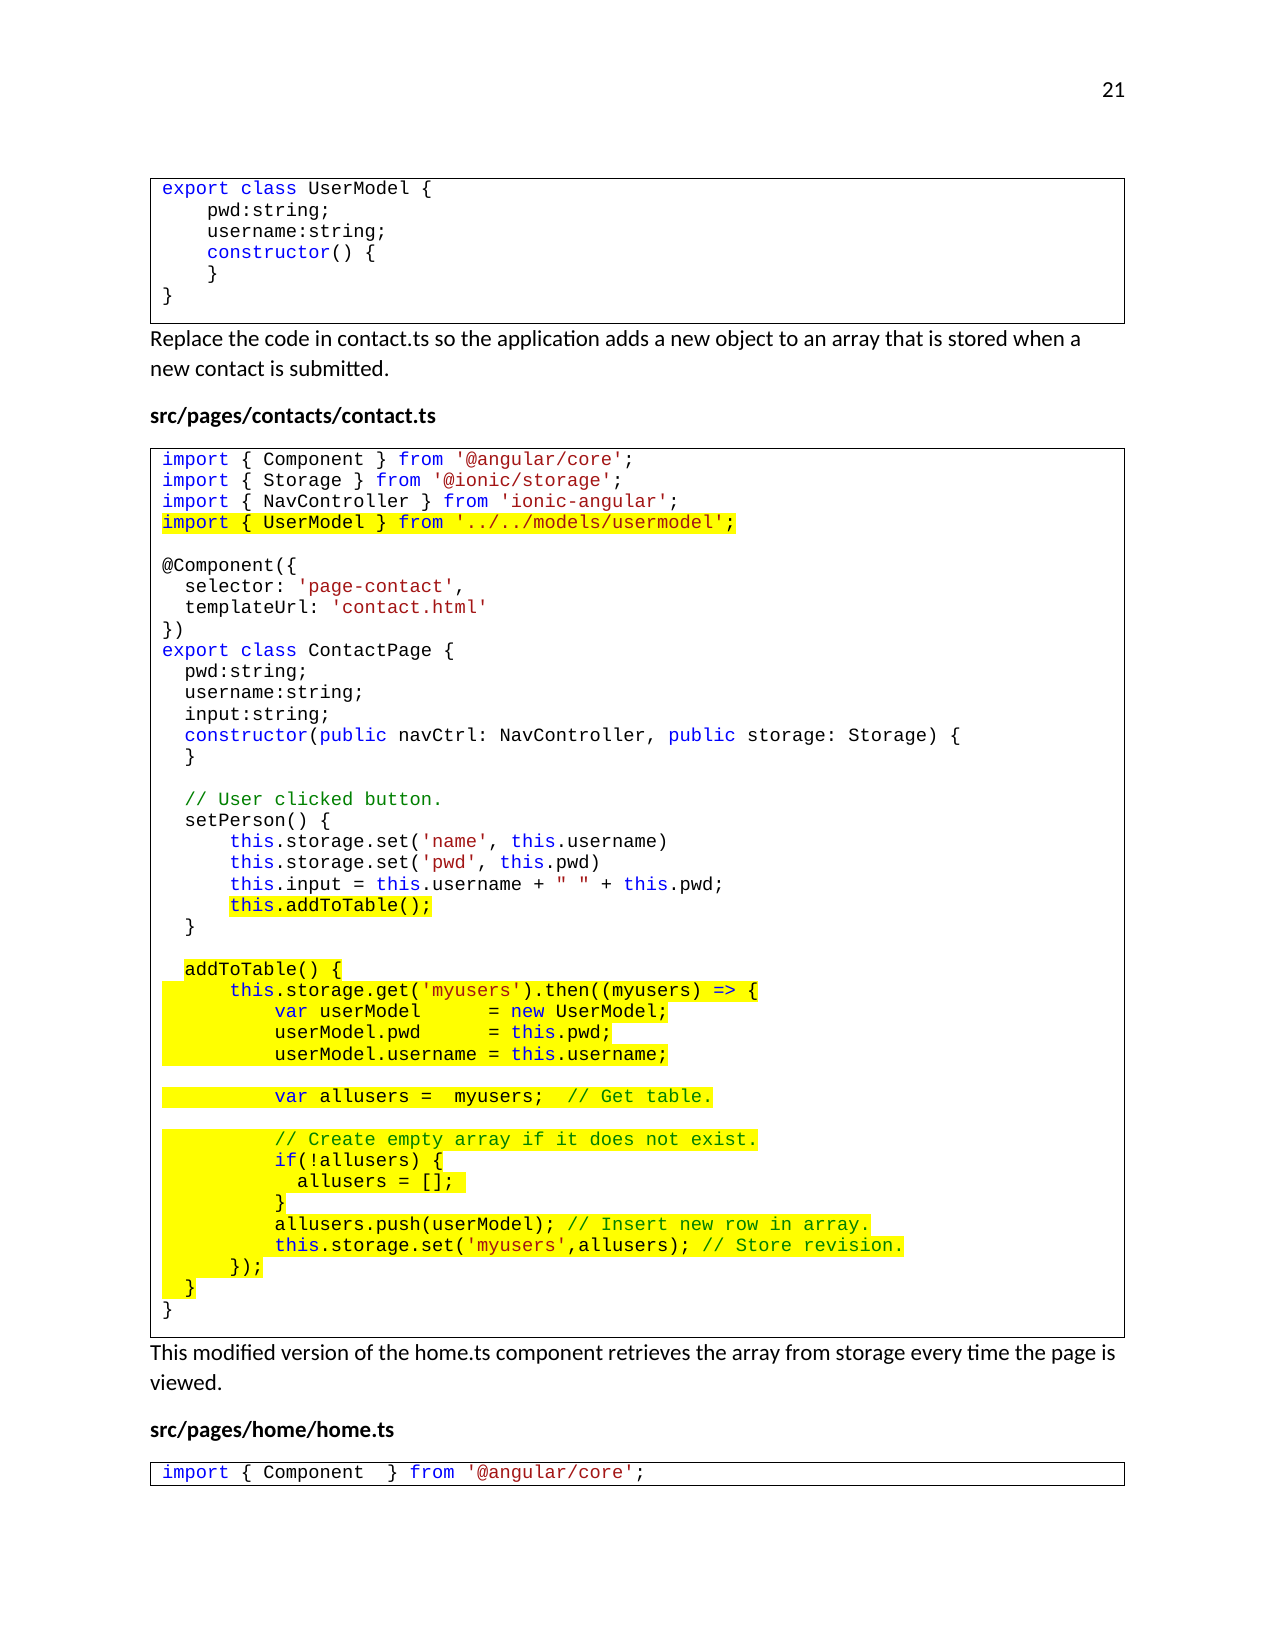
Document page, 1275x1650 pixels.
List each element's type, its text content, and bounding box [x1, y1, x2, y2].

text src/pages/contacts/contact.ts [150, 401, 1125, 429]
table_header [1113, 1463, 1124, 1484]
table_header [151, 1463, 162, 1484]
table_header import { Component } from '@angular/core'; import { Storage } from '@ionic/storage'; import { NavController } from 'ionic-angular'; import { UserModel } from '../../models/usermodel'; @Component({ selector: 'page-contact', templateUrl: 'contact.html' }) export class ContactPage { pwd:string; username:string; input:string; constructor(public navCtrl: NavController, public storage: Storage) { } // User clicked button. setPerson() { this.storage.set('name', this.username) this.storage.set('pwd', this.pwd) this.input = this.username + " " + this.pwd; this.addToTable(); } addToTable() { this.storage.get('myusers').then((myusers) => { var userModel = new UserModel; userModel.pwd = this.pwd; userModel.username = this.username; var allusers = myusers; // Get table. // Create empty array if it does not exist. if(!allusers) { allusers = []; } allusers.push(userModel); // Insert new row in array. this.storage.set('myusers',allusers); // Store revision. }); } } [151, 449, 1124, 1337]
text This modified version of the home.ts component retrieves the array from storage every time the page is viewed. [150, 1338, 1125, 1396]
text src/pages/home/home.ts [150, 1415, 1125, 1443]
text Replace the code in contact.ts so the application adds a new object to an array that is stored when a new contact is submitted. [150, 324, 1125, 382]
table_header export class UserModel { pwd:string; username:string; constructor() { } } [151, 179, 1124, 323]
